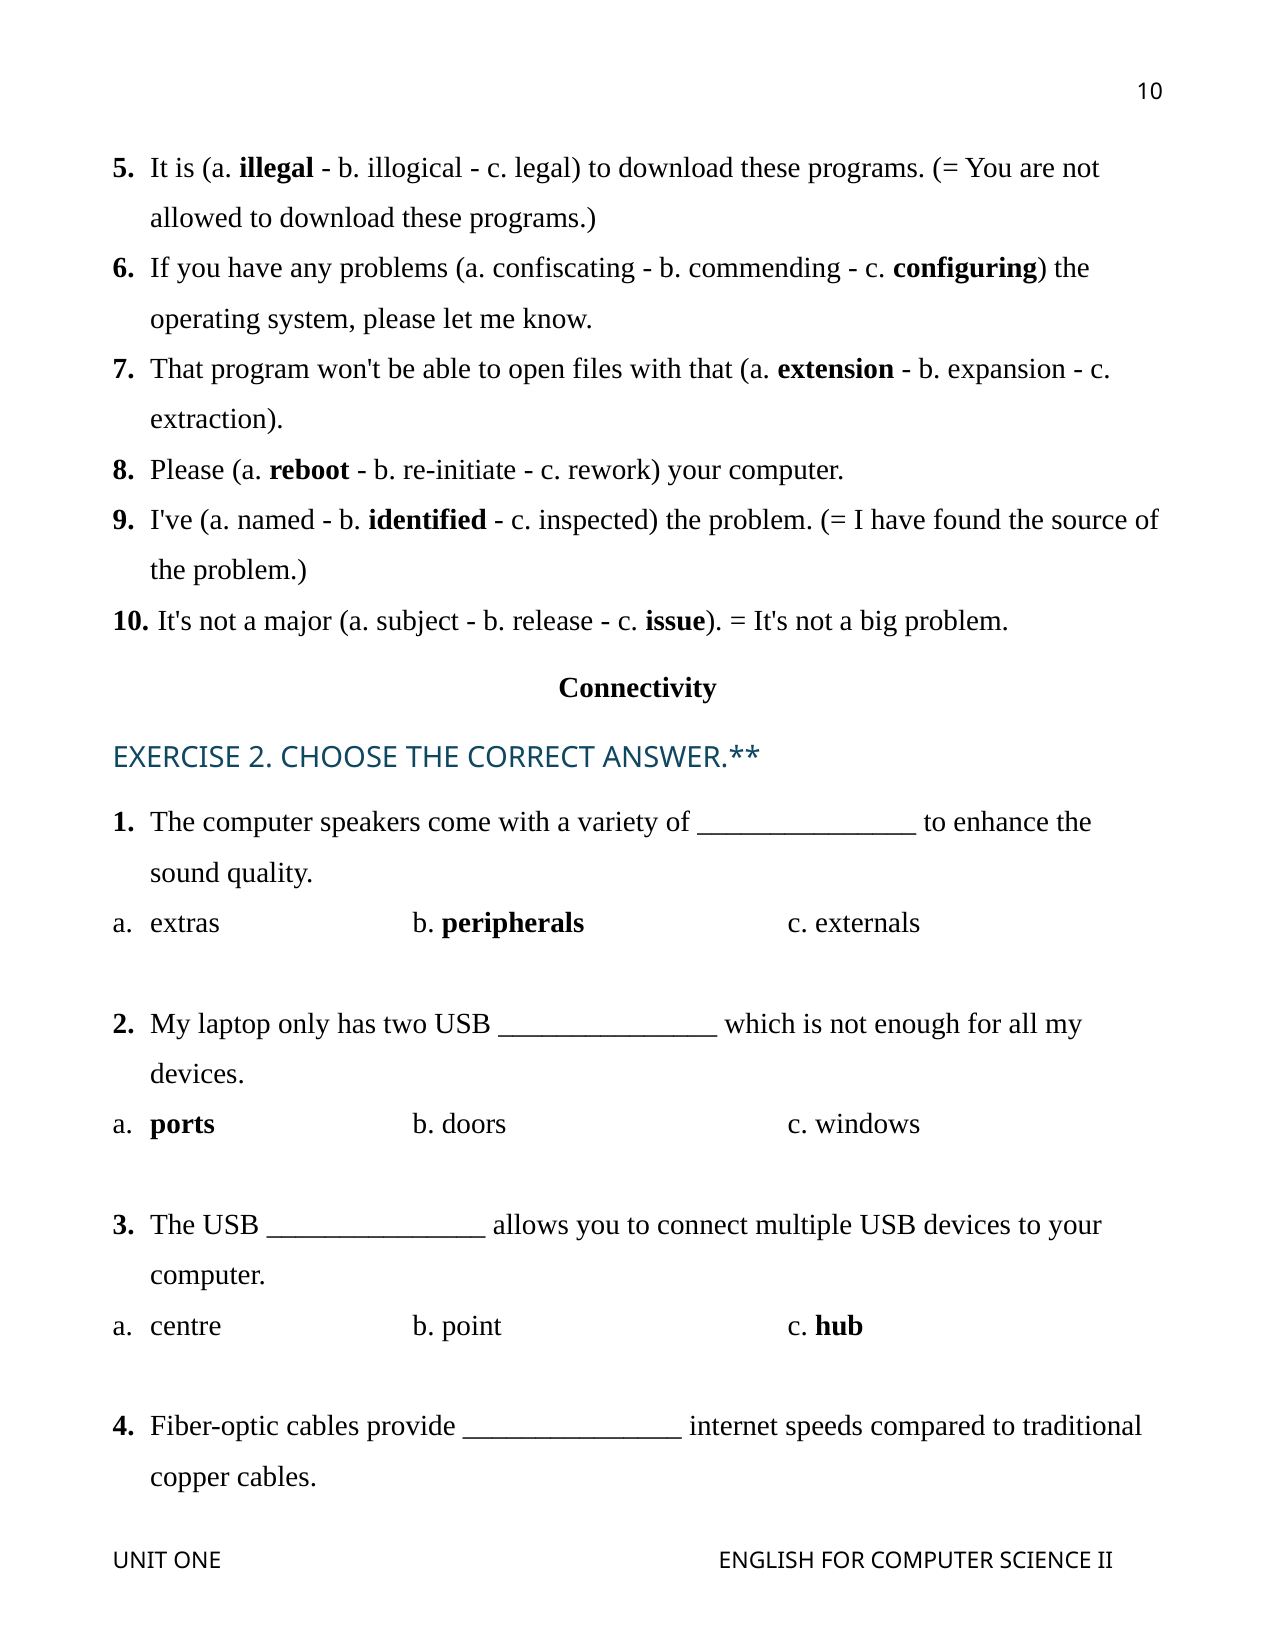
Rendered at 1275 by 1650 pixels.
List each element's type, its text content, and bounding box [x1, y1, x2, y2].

list Fiber-optic cables provide _______________ internet speeds compared to traditional copper cables. [112, 1408, 1162, 1492]
list That program won't be able to open files with that (a. extension - b. expansion - c. extraction). [112, 351, 1162, 435]
list The computer speakers come with a variety of _______________ to enhance the sound quality. [112, 804, 1162, 888]
list centre b. point c. hub [112, 1308, 1162, 1341]
list ports b. doors c. windows [112, 1106, 1162, 1140]
list The USB _______________ allows you to connect multiple USB devices to your computer. [112, 1207, 1162, 1291]
list I've (a. named - b. identified - c. inspected) the problem. (= I have found the source of the problem.) [112, 502, 1162, 586]
list Please (a. reboot - b. re-initiate - c. rework) your computer. [112, 452, 1162, 485]
list It's not a major (a. subject - b. release - c. issue). = It's not a big problem. [112, 603, 1162, 636]
subtitle EXERCISE 2. CHOOSE THE CORRECT ANSWER.** [112, 737, 1162, 776]
list It is (a. illegal - b. illogical - c. legal) to download these programs. (= You are not allowed to download these programs.) [112, 150, 1162, 234]
list My laptop only has two USB _______________ which is not enough for all my devices. [112, 1006, 1162, 1090]
list If you have any problems (a. confiscating - b. commending - c. configuring) the operating system, please let me know. [112, 251, 1162, 334]
list extras b. peripherals c. externals [112, 905, 1162, 939]
text Connectivity [112, 670, 1162, 703]
